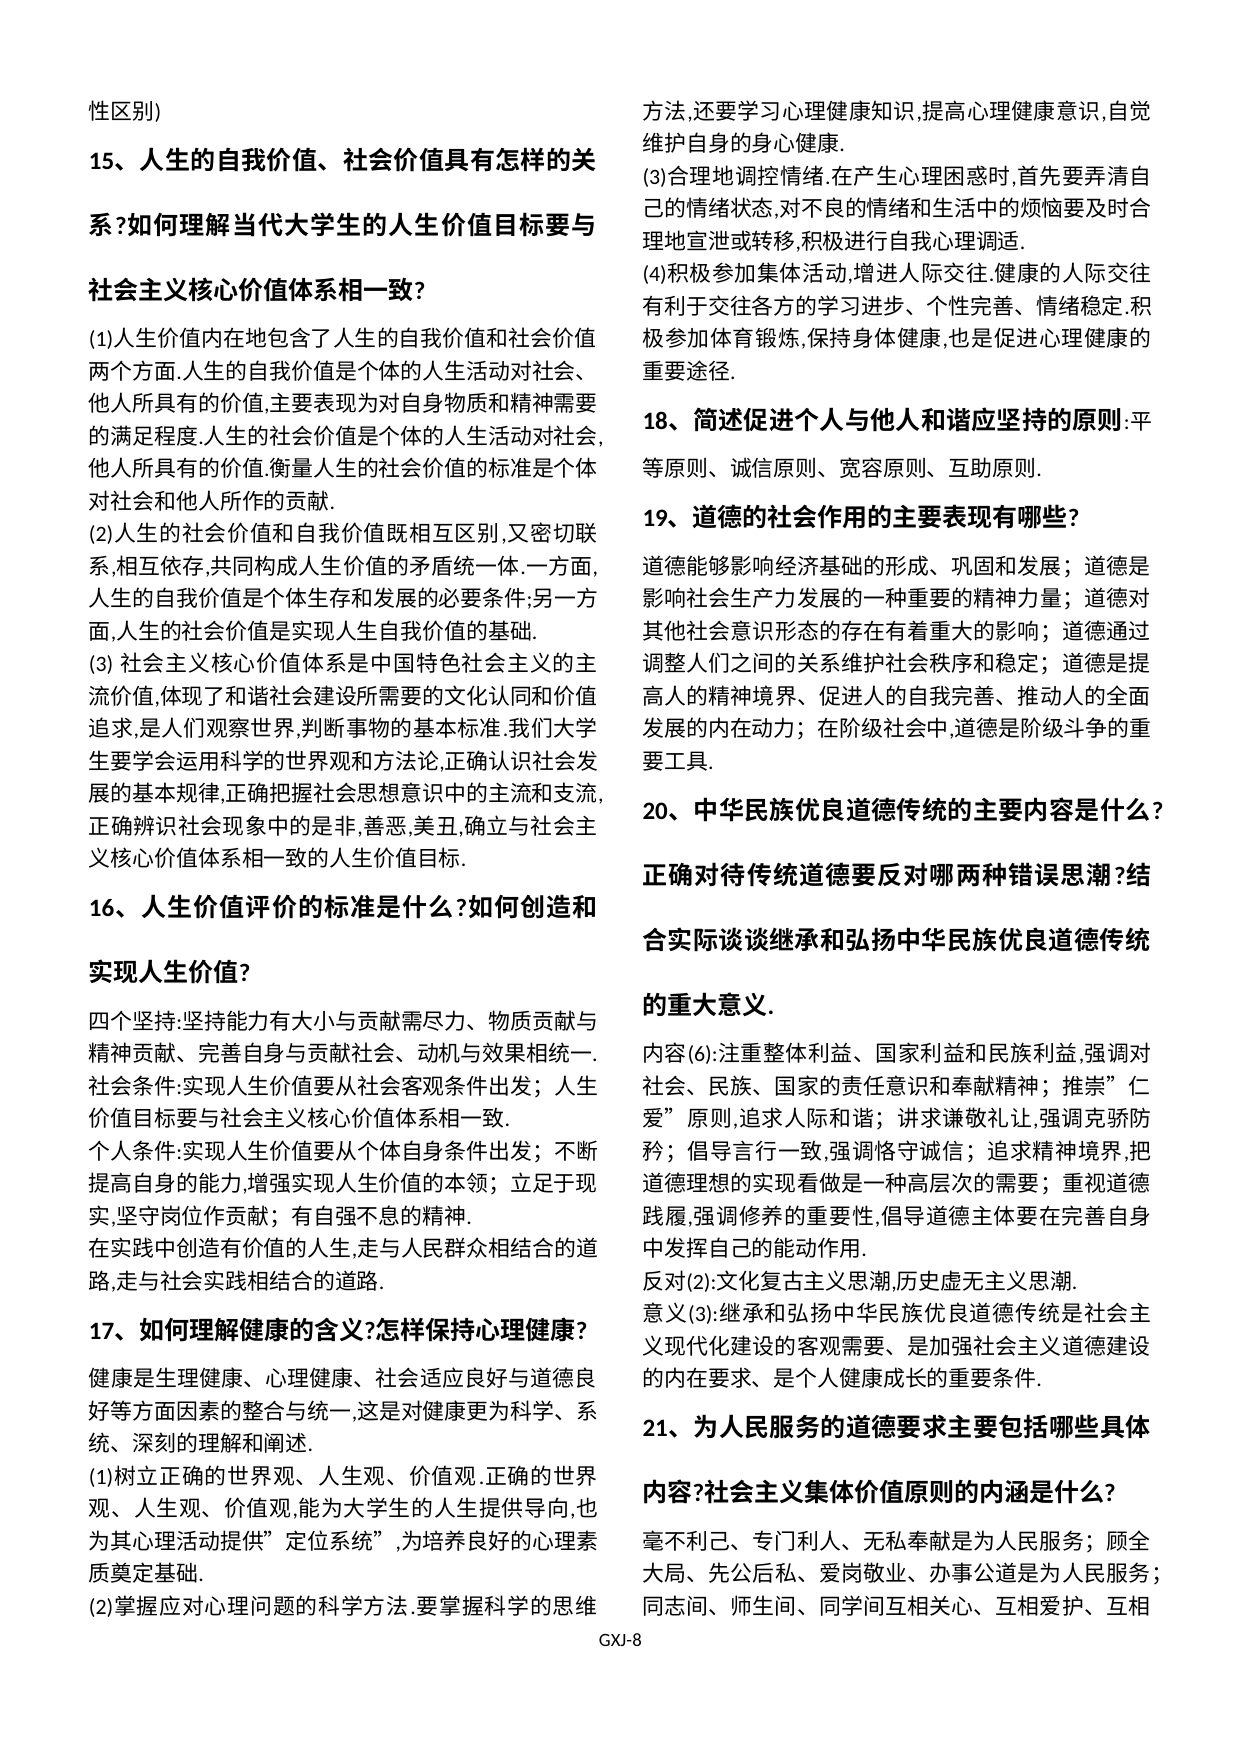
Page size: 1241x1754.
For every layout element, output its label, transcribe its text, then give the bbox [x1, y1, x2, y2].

text (4)积极参加集体活动,增进人际交往.健康的人际交往有利于交往各方的学习进步、个性完善、情绪稳定.积极参加体育锻炼,保持身体健康,也是促进心理健康的重要途径. [642, 256, 1152, 386]
text (1)树立正确的世界观、人生观、价值观.正确的世界观、人生观、价值观,能为大学生的人生提供导向,也为其心理活动提供”定位系统”,为培养良好的心理素质奠定基础. [89, 1458, 598, 1588]
subtitle 16、人生价值评价的标准是什么?如何创造和实现人生价值? [89, 873, 598, 1003]
text 四个坚持:坚持能力有大小与贡献需尽力、物质贡献与精神贡献、完善自身与贡献社会、动机与效果相统一. [89, 1003, 598, 1068]
text 在实践中创造有价值的人生,走与人民群众相结合的道路,走与社会实践相结合的道路. [89, 1231, 598, 1296]
text 社会条件:实现人生价值要从社会客观条件出发；人生价值目标要与社会主义核心价值体系相一致. [89, 1068, 598, 1133]
text (2)掌握应对心理问题的科学方法.要掌握科学的思维方法,还要学习心理健康知识,提高心理健康意识,自觉维护自身的身心健康. [89, 1588, 598, 1621]
text (1)人生价值内在地包含了人生的自我价值和社会价值两个方面.人生的自我价值是个体的人生活动对社会、他人所具有的价值,主要表现为对自身物质和精神需要的满足程度.人生的社会价值是个体的人生活动对社会,他人所具有的价值.衡量人生的社会价值的标准是个体对社会和他人所作的贡献. [89, 321, 598, 516]
text 人的本质则是人成其为人从而区别于一切动物的根源,或者说是产生、形成人及其特性的根据和原因.(与人性区别) [89, 93, 598, 126]
text 个人条件:实现人生价值要从个体自身条件出发；不断提高自身的能力,增强实现人生价值的本领；立足于现实,坚守岗位作贡献；有自强不息的精神. [89, 1133, 598, 1231]
text (2)人生的社会价值和自我价值既相互区别,又密切联系,相互依存,共同构成人生价值的矛盾统一体.一方面,人生的自我价值是个体生存和发展的必要条件;另一方面,人生的社会价值是实现人生自我价值的基础. [89, 516, 598, 646]
text 健康是生理健康、心理健康、社会适应良好与道德良好等方面因素的整合与统一,这是对健康更为科学、系统、深刻的理解和阐述. [89, 1361, 598, 1458]
subtitle 15、人生的自我价值、社会价值具有怎样的关系?如何理解当代大学生的人生价值目标要与社会主义核心价值体系相一致? [89, 126, 598, 321]
subtitle 21、为人民服务的道德要求主要包括哪些具体内容?社会主义集体价值原则的内涵是什么? [642, 1393, 1152, 1523]
text 内容(6):注重整体利益、国家利益和民族利益,强调对社会、民族、国家的责任意识和奉献精神；推崇”仁爱”原则,追求人际和谐；讲求谦敬礼让,强调克骄防矜；倡导言行一致,强调恪守诚信；追求精神境界,把道德理想的实现看做是一种高层次的需要；重视道德践履,强调修养的重要性,倡导道德主体要在完善自身中发挥自己的能动作用. [642, 1036, 1152, 1263]
text (3) 社会主义核心价值体系是中国特色社会主义的主流价值,体现了和谐社会建设所需要的文化认同和价值追求,是人们观察世界,判断事物的基本标准.我们大学生要学会运用科学的世界观和方法论,正确认识社会发展的基本规律,正确把握社会思想意识中的主流和支流,正确辨识社会现象中的是非,善恶,美丑,确立与社会主义核心价值体系相一致的人生价值目标. [89, 646, 598, 873]
subtitle 20、中华民族优良道德传统的主要内容是什么?正确对待传统道德要反对哪两种错误思潮?结合实际谈谈继承和弘扬中华民族优良道德传统的重大意义. [642, 776, 1152, 1036]
text 道德能够影响经济基础的形成、巩固和发展；道德是影响社会生产力发展的一种重要的精神力量；道德对其他社会意识形态的存在有着重大的影响；道德通过调整人们之间的关系维护社会秩序和稳定；道德是提高人的精神境界、促进人的自我完善、推动人的全面发展的内在动力；在阶级社会中,道德是阶级斗争的重要工具. [642, 548, 1152, 776]
subtitle 17、如何理解健康的含义?怎样保持心理健康? [89, 1296, 598, 1361]
text 意义(3):继承和弘扬中华民族优良道德传统是社会主义现代化建设的客观需要、是加强社会主义道德建设的内在要求、是个人健康成长的重要条件. [642, 1296, 1152, 1393]
text (3)合理地调控情绪.在产生心理困惑时,首先要弄清自己的情绪状态,对不良的情绪和生活中的烦恼要及时合理地宣泄或转移,积极进行自我心理调适. [642, 158, 1152, 256]
subtitle 19、道德的社会作用的主要表现有哪些? [642, 483, 1152, 548]
text 18、简述促进个人与他人和谐应坚持的原则:平等原则、诚信原则、宽容原则、互助原则. [642, 386, 1152, 483]
text 毫不利己、专门利人、无私奉献是为人民服务；顾全大局、先公后私、爱岗敬业、办事公道是为人民服务；同志间、师生间、同学间互相关心、互相爱护、互相帮助是为人民服务；热心公益、助人为乐、见义勇为、扶贫帮困、扶残助残是为人民服务；遵纪守法、诚实劳动并获取正当的个人利益,同样也是为人民服务. [642, 1523, 1152, 1621]
text (2)掌握应对心理问题的科学方法.要掌握科学的思维方法,还要学习心理健康知识,提高心理健康意识,自觉维护自身的身心健康. [642, 93, 1152, 158]
text 反对(2):文化复古主义思潮,历史虚无主义思潮. [642, 1263, 1152, 1296]
